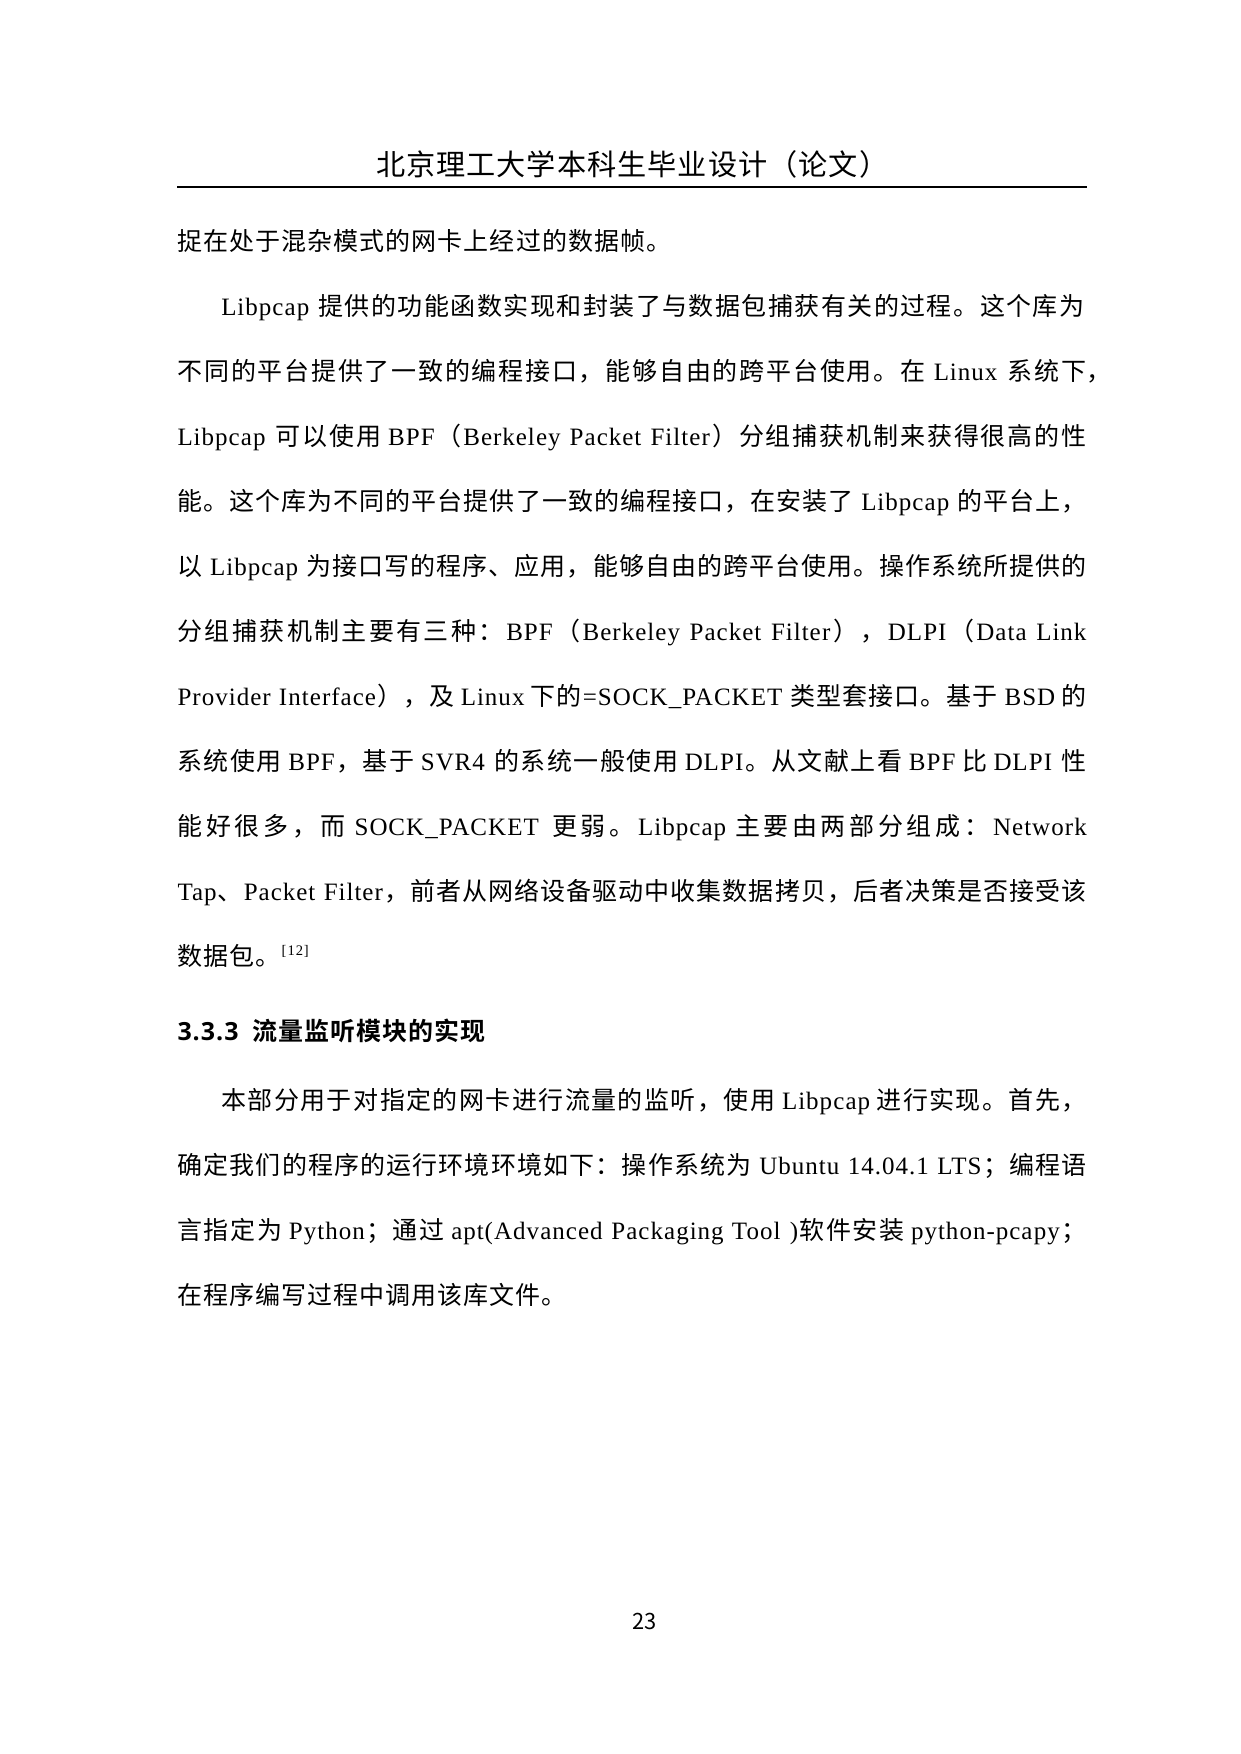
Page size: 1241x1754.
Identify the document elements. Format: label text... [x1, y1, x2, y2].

subtitle 流量监听模块的实现 [177, 987, 1087, 1053]
text Libpcap 提供的功能函数实现和封装了与数据包捕获有关的过程。这个库为不同的平台提供了一致的编程接口，能够自由的跨平台使用。在Linux 系统下，Libpcap 可以使用BPF（Berkeley Packet Filter）分组捕获机制来获得很高的性能。这个库为不同的平台提供了一致的编程接口，在安装了 Libpcap 的平台上，以 Libpcap 为接口写的程序、应用，能够自由的跨平台使用。操作系统所提供的分组捕获机制主要有三种：BPF（Berkeley Packet Filter），DLPI（Data Link Provider Interface），及Linux下的=SOCK_PACKET 类型套接口。基于BSD的系统使用BPF，基于SVR4 的系统一般使用DLPI。从文献上看BPF比DLPI 性能好很多，而SOCK_PACKET 更弱。Libpcap主要由两部分组成：Network Tap、Packet Filter，前者从网络设备驱动中收集数据拷贝，后者决策是否接受该数据包。[] [177, 272, 1087, 987]
text 系统采用Libpcap来进行流量监听模块的开发。Libpcap 的英文意思是 Packet Capture library，即数据包捕获函数库。该库提供了相关的函数，用于捕捉在处于混杂模式的网卡上经过的数据帧。 [177, 207, 1087, 272]
text 本部分用于对指定的网卡进行流量的监听，使用Libpcap进行实现。首先，确定我们的程序的运行环境环境如下：操作系统为Ubuntu 14.04.1 LTS；编程语言指定为Python；通过apt(Advanced Packaging Tool )软件安装python-pcapy；在程序编写过程中调用该库文件。 [177, 1066, 1087, 1326]
